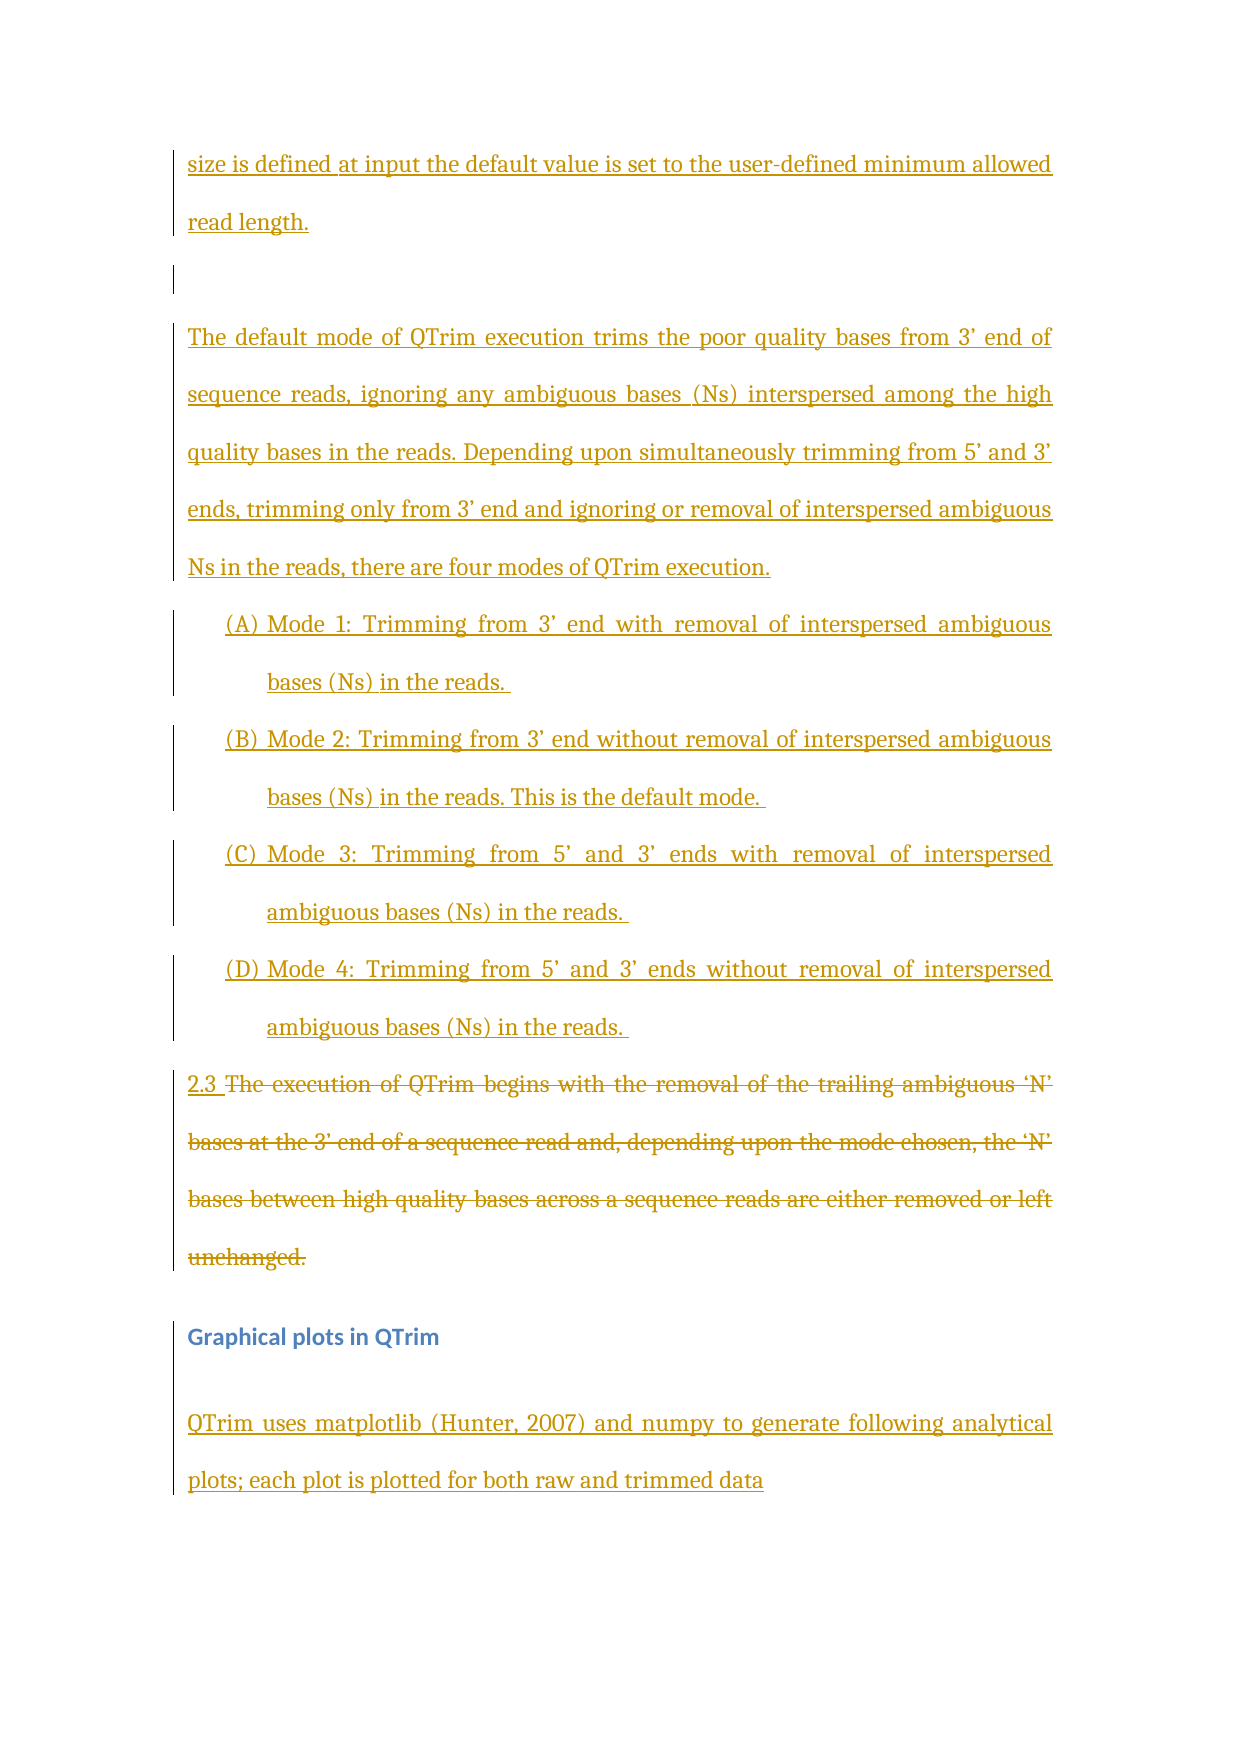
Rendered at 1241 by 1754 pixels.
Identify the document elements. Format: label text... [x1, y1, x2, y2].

subtitle Graphical plots in QTrim [187, 1321, 1053, 1351]
